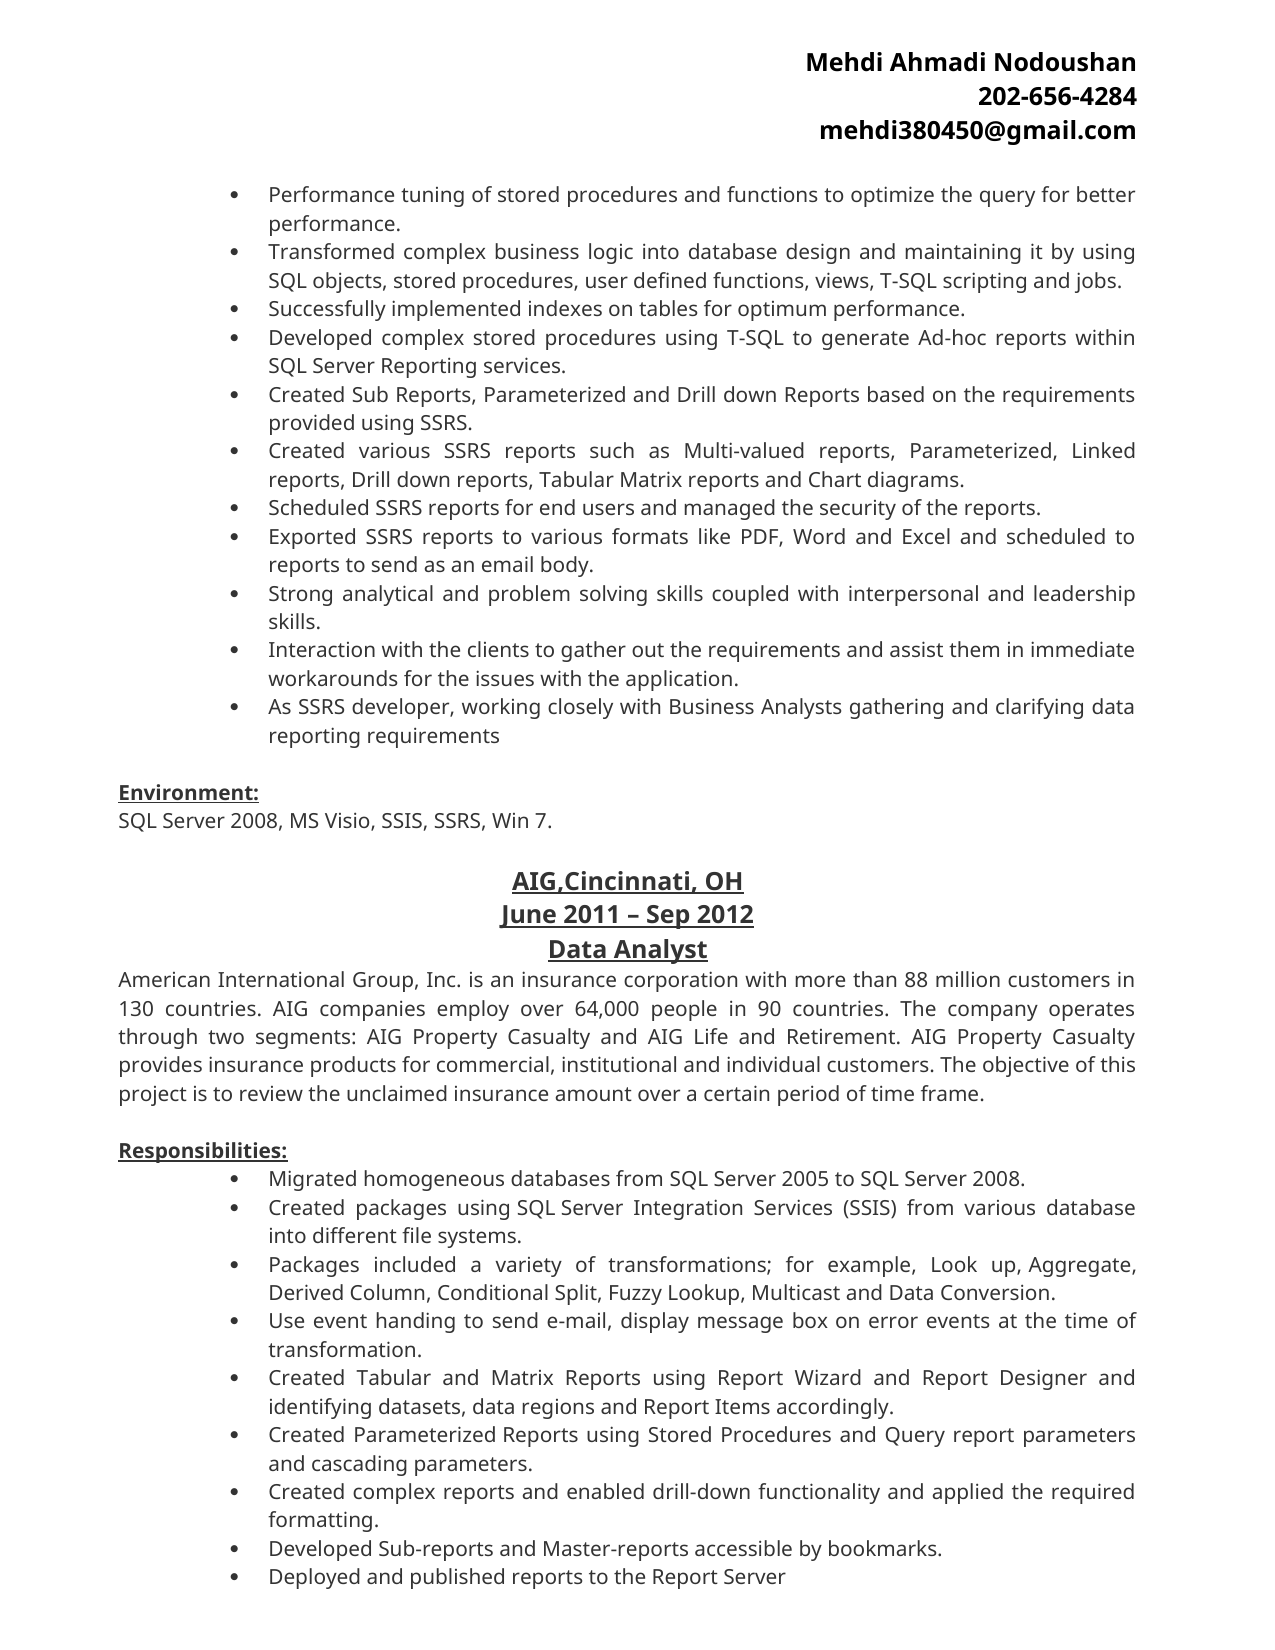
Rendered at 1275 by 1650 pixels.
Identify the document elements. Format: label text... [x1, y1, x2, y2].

text AIG,Cincinnati, OH [118, 863, 1137, 897]
list Created various SSRS reports such as Multi-valued reports, Parameterized, Linked reports, Drill down reports, Tabular Matrix reports and Chart diagrams. [231, 437, 1137, 493]
text SQL Server 2008, MS Visio, SSIS, SSRS, Win 7. [118, 806, 1137, 835]
list Interaction with the clients to gather out the requirements and assist them in immediate workarounds for the issues with the application. [231, 636, 1137, 692]
text Environment: [118, 778, 1137, 806]
list Deployed and published reports to the Report Server [231, 1562, 1137, 1591]
list Performance tuning of stored procedures and functions to optimize the query for better performance. [231, 181, 1137, 237]
list Created Sub Reports, Parameterized and Drill down Reports based on the requirements provided using SSRS. [231, 380, 1137, 437]
list Use event handing to send e-mail, display message box on error events at the time of transformation. [231, 1307, 1137, 1363]
list Migrated homogeneous databases from SQL Server 2005 to SQL Server 2008. [231, 1164, 1137, 1193]
list Developed Sub-reports and Master-reports accessible by bookmarks. [231, 1534, 1137, 1562]
list Developed complex stored procedures using T-SQL to generate Ad-hoc reports within SQL Server Reporting services. [231, 323, 1137, 380]
text June 2011 – Sep 2012 [118, 897, 1137, 931]
text American International Group, Inc. is an insurance corporation with more than 88 million customers in 130 countries. AIG companies employ over 64,000 people in 90 countries. The company operates through two segments: AIG Property Casualty and AIG Life and Retirement. AIG Property Casualty provides insurance products for commercial, institutional and individual customers. The objective of this project is to review the unclaimed insurance amount over a certain period of time frame. [118, 965, 1137, 1107]
text Responsibilities: [99, 1136, 1137, 1164]
list Created Parameterized Reports using Stored Procedures and Query report parameters and cascading parameters. [231, 1420, 1137, 1477]
list Packages included a variety of transformations; for example, Look up, Aggregate, Derived Column, Conditional Split, Fuzzy Lookup, Multicast and Data Conversion. [231, 1250, 1137, 1307]
list Scheduled SSRS reports for end users and managed the security of the reports. [231, 493, 1137, 522]
list Created packages using SQL Server Integration Services (SSIS) from various database into different file systems. [231, 1193, 1137, 1250]
list Created complex reports and enabled drill-down functionality and applied the required formatting. [231, 1477, 1137, 1534]
list Successfully implemented indexes on tables for optimum performance. [231, 294, 1137, 323]
list As SSRS developer, working closely with Business Analysts gathering and clarifying data reporting requirements [231, 692, 1137, 749]
list Transformed complex business logic into database design and maintaining it by using SQL objects, stored procedures, user defined functions, views, T-SQL scripting and jobs. [231, 237, 1137, 294]
list Exported SSRS reports to various formats like PDF, Word and Excel and scheduled to reports to send as an email body. [231, 522, 1137, 579]
list Strong analytical and problem solving skills coupled with interpersonal and leadership skills. [231, 579, 1137, 636]
text Data Analyst [118, 931, 1137, 965]
list Created Tabular and Matrix Reports using Report Wizard and Report Designer and identifying datasets, data regions and Report Items accordingly. [231, 1363, 1137, 1420]
